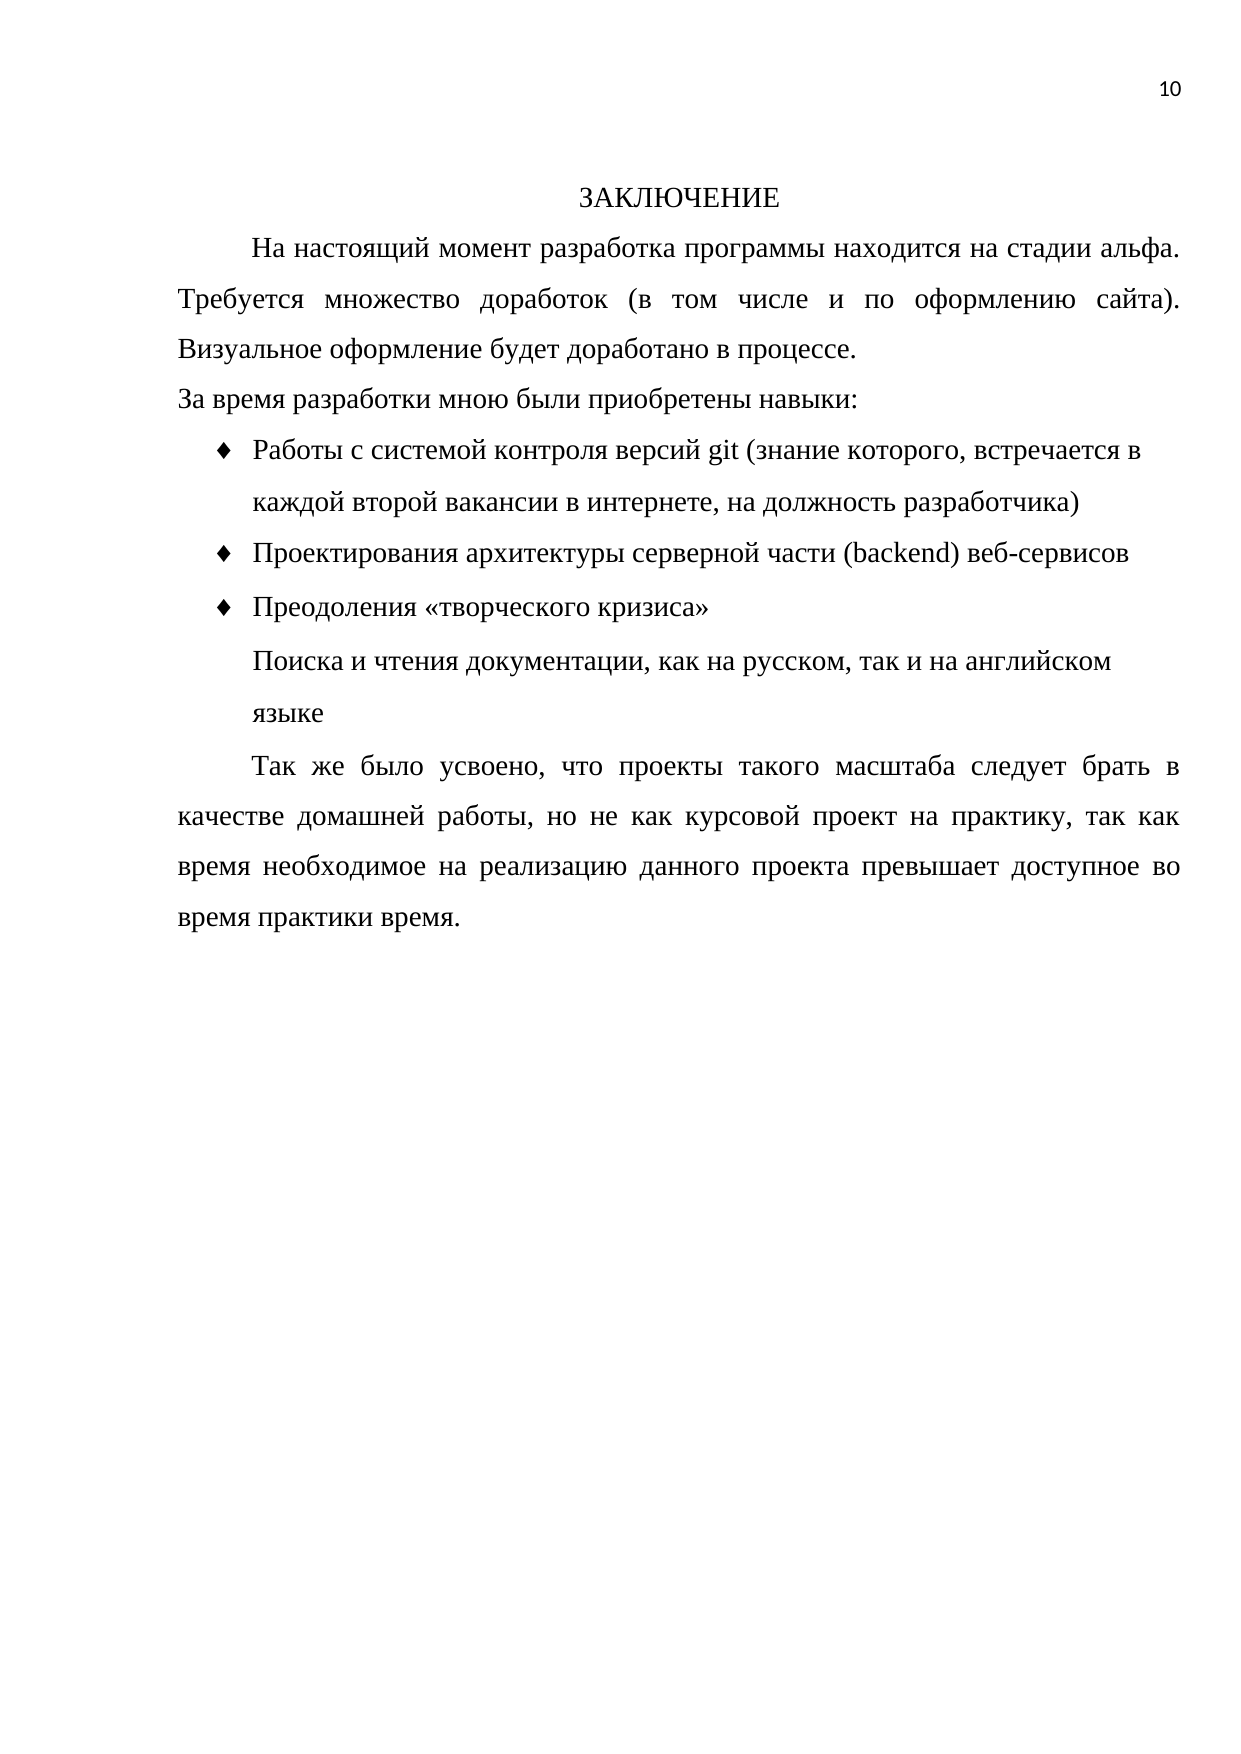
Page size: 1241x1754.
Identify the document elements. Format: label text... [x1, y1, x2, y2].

list Работы с системой контроля версий git (знание которого, встречается в каждой второй вакансии в интернете, на должность разработчика) [215, 432, 1181, 518]
list Проектирования архитектуры серверной части (backend) веб-сервисов [215, 535, 1181, 571]
text ЗАКЛЮЧЕНИЕ [177, 180, 1181, 214]
list Преодоления «творческого кризиса» [215, 589, 1181, 625]
text На настоящий момент разработка программы находится на стадии альфа. Требуется множество доработок (в том числе и по оформлению сайта). Визуальное оформление будет доработано в процессе. [177, 231, 1181, 365]
text За время разработки мною были приобретены навыки: [177, 381, 1181, 415]
list Поиска и чтения документации, как на русском, так и на английском языке [252, 643, 1181, 730]
text Так же было усвоено, что проекты такого масштаба следует брать в качестве домашней работы, но не как курсовой проект на практику, так как время необходимое на реализацию данного проекта превышает доступное во время практики время. [177, 748, 1181, 932]
